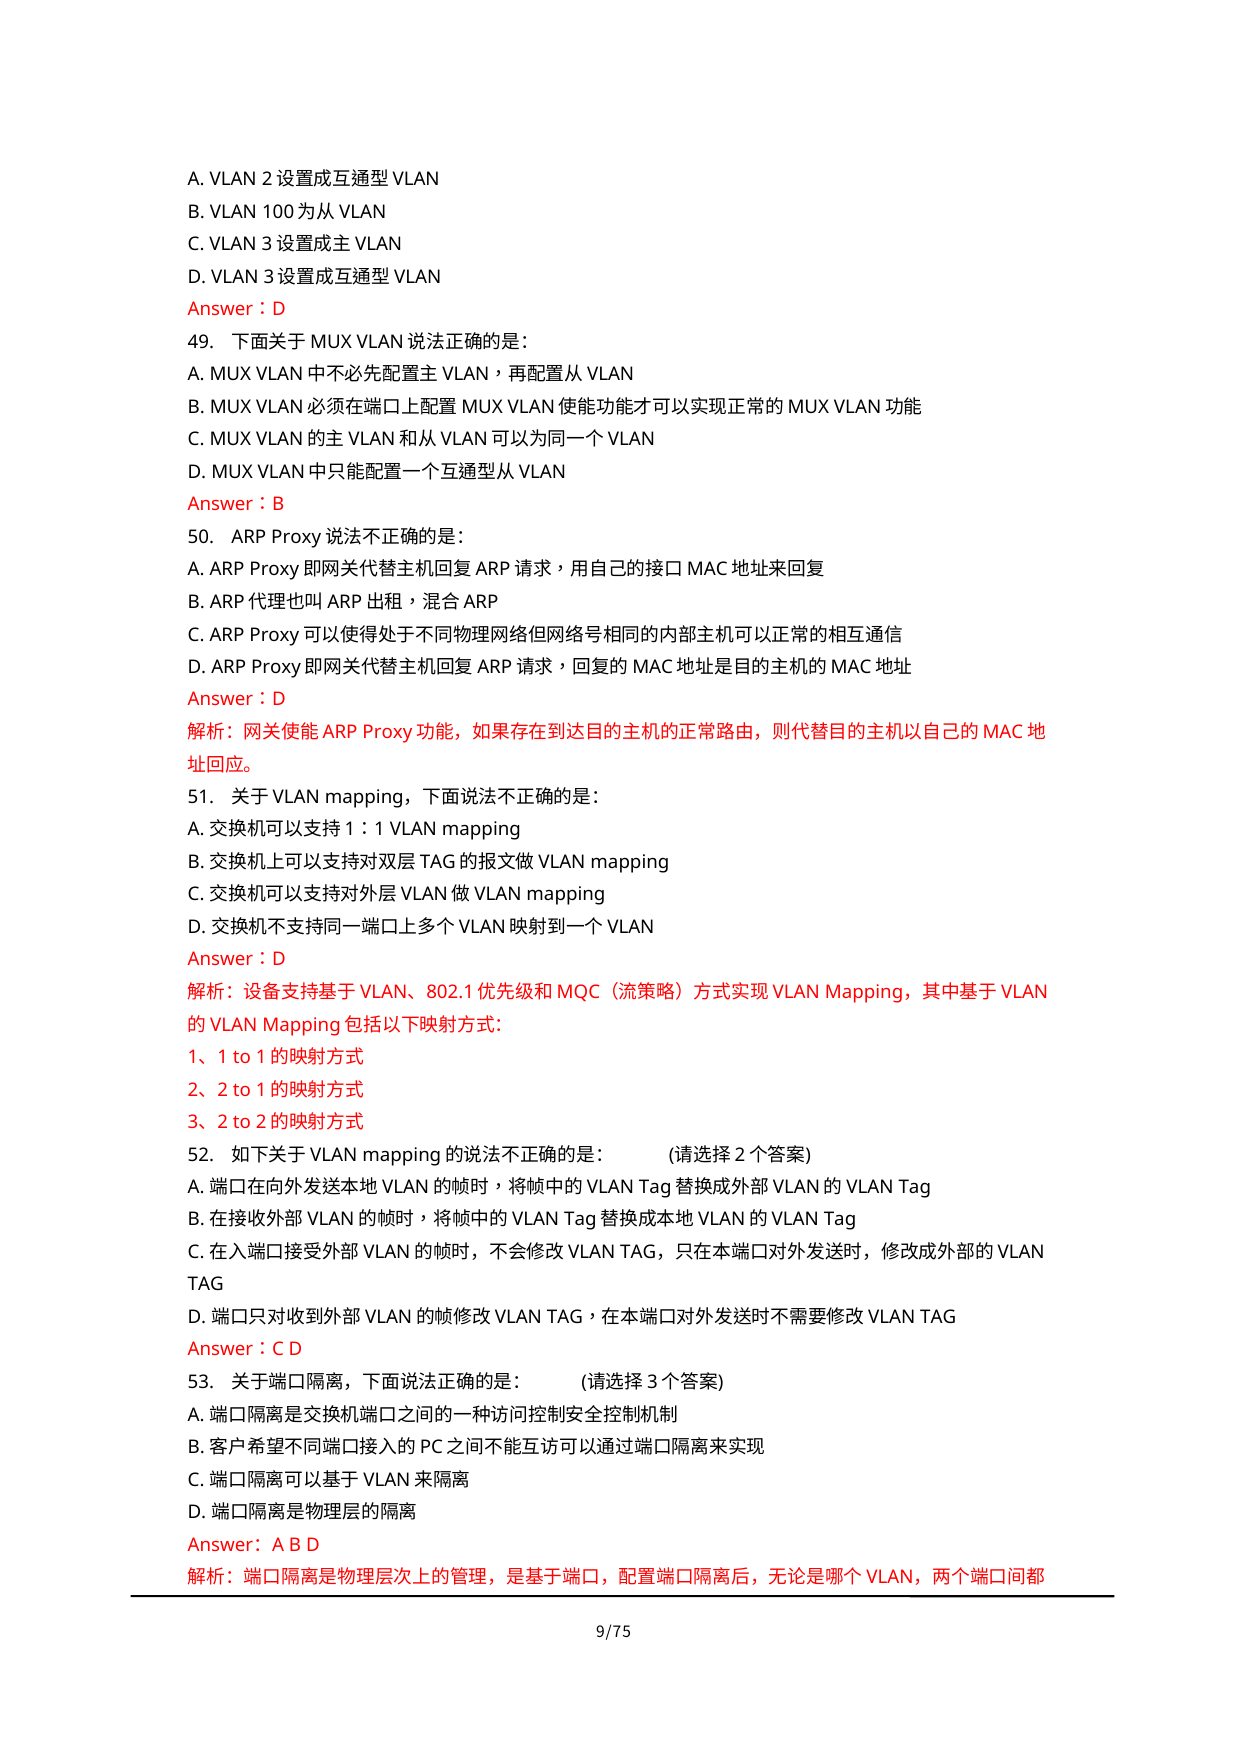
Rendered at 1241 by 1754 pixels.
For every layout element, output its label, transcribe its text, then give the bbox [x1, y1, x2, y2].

text D. 端口只对收到外部VLAN的帧修改VLAN TAG，在本端口对外发送时不需要修改VLAN TAG [187, 1299, 1053, 1332]
text A. VLAN 2设置成互通型VLAN [187, 162, 1053, 194]
text C. 端口隔离可以基于VLAN来隔离 [187, 1462, 1053, 1494]
text 解析：网关使能ARP Proxy功能，如果存在到达目的主机的正常路由，则代替目的主机以自己的MAC地址回应。 [187, 714, 1053, 779]
text A. ARP Proxy即网关代替主机回复ARP请求，用自己的接口MAC地址来回复 [187, 552, 1053, 584]
text B. ARP代理也叫ARP出租，混合ARP [187, 584, 1053, 617]
text A. MUX VLAN中不必先配置主VLAN，再配置从VLAN [187, 357, 1053, 389]
text B. 客户希望不同端口接入的PC之间不能互访可以通过端口隔离来实现 [187, 1429, 1053, 1462]
text B. 交换机上可以支持对双层TAG的报文做VLAN mapping [187, 844, 1053, 877]
text D. ARP Proxy即网关代替主机回复ARP请求，回复的MAC地址是目的主机的MAC地址 [187, 649, 1053, 682]
text A. 端口隔离是交换机端口之间的一种访问控制安全控制机制 [187, 1397, 1053, 1429]
text Answer：D [187, 682, 1053, 714]
text C. ARP Proxy可以使得处于不同物理网络但网络号相同的内部主机可以正常的相互通信 [187, 617, 1053, 649]
text B. MUX VLAN必须在端口上配置MUX VLAN使能功能才可以实现正常的MUX VLAN功能 [187, 389, 1053, 422]
list 关于端口隔离，下面说法正确的是： (请选择3个答案) [187, 1364, 1053, 1397]
text B. VLAN 100为从VLAN [187, 194, 1053, 227]
text D. VLAN 3设置成互通型VLAN [187, 259, 1053, 292]
text B. 在接收外部VLAN的帧时，将帧中的VLAN Tag替换成本地VLAN的VLAN Tag [187, 1202, 1053, 1234]
list 下面关于MUX VLAN说法正确的是： [187, 324, 1053, 357]
text C. VLAN 3设置成主VLAN [187, 227, 1053, 259]
text C. 交换机可以支持对外层VLAN做VLAN mapping [187, 877, 1053, 909]
text D. 交换机不支持同一端口上多个VLAN映射到一个VLAN [187, 909, 1053, 942]
text 2、2 to 1的映射方式 [187, 1072, 1053, 1104]
list 如下关于VLAN mapping的说法不正确的是： (请选择2个答案) [187, 1137, 1053, 1169]
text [187, 1559, 1053, 1592]
text C. MUX VLAN的主VLAN和从VLAN可以为同一个VLAN [187, 422, 1053, 454]
text D. 端口隔离是物理层的隔离 [187, 1494, 1053, 1527]
text Answer：B [187, 487, 1053, 519]
text A. 交换机可以支持1：1 VLAN mapping [187, 812, 1053, 844]
text A. 端口在向外发送本地VLAN的帧时，将帧中的VLAN Tag替换成外部VLAN的VLAN Tag [187, 1169, 1053, 1202]
text C. 在入端口接受外部VLAN的帧时，不会修改VLAN TAG，只在本端口对外发送时，修改成外部的VLAN TAG [187, 1234, 1053, 1299]
text 1、1 to 1的映射方式 [187, 1039, 1053, 1072]
text D. MUX VLAN中只能配置一个互通型从VLAN [187, 454, 1053, 487]
text 3、2 to 2的映射方式 [187, 1104, 1053, 1137]
list 关于VLAN mapping，下面说法不正确的是： [187, 779, 1053, 812]
text Answer：A B D [187, 1527, 1053, 1559]
text Answer：C D [187, 1332, 1053, 1364]
list ARP Proxy说法不正确的是： [187, 519, 1053, 552]
text 解析：设备支持基于VLAN、802.1优先级和MQC（流策略）方式实现VLAN Mapping，其中基于VLAN的VLAN Mapping包括以下映射方式： [187, 974, 1053, 1039]
text Answer：D [187, 292, 1053, 324]
text Answer：D [187, 942, 1053, 974]
